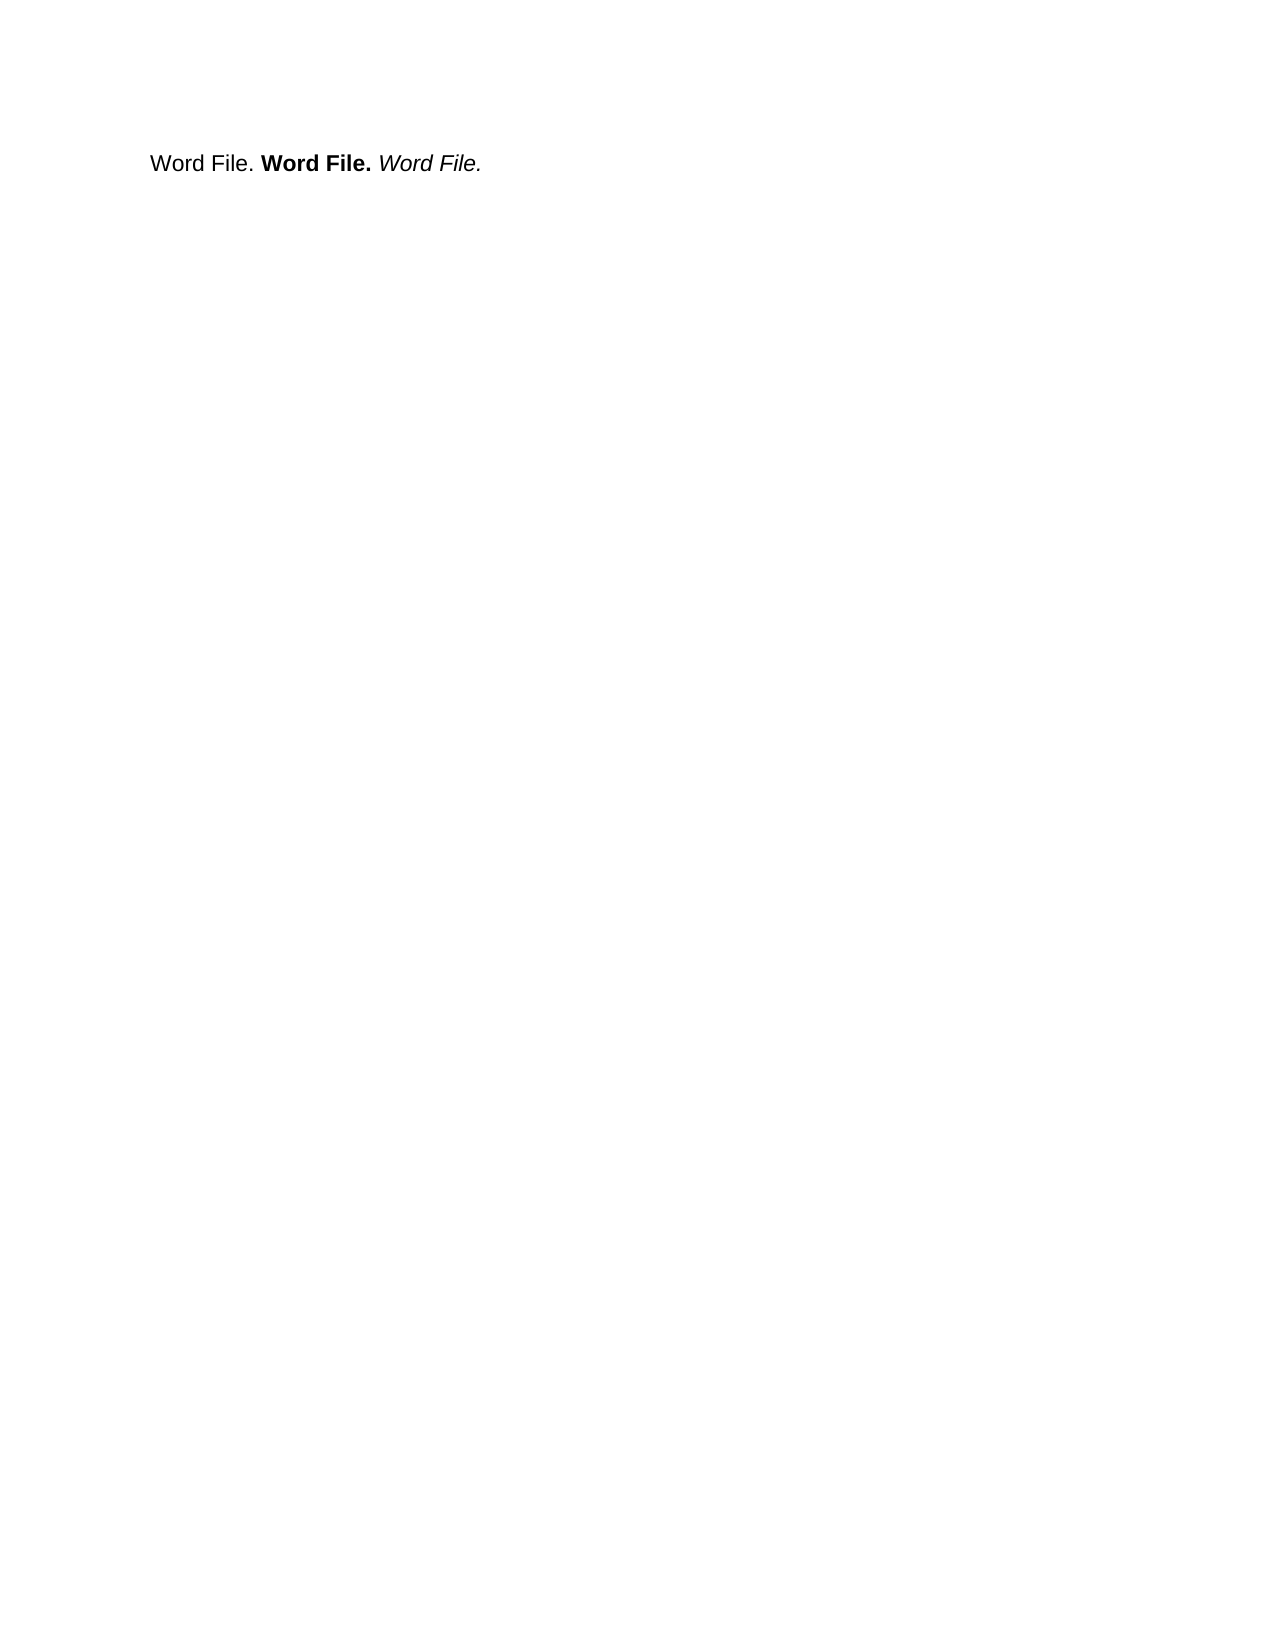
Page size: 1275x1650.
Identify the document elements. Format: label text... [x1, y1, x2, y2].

text Word File. Word File. Word File. [150, 150, 1125, 176]
